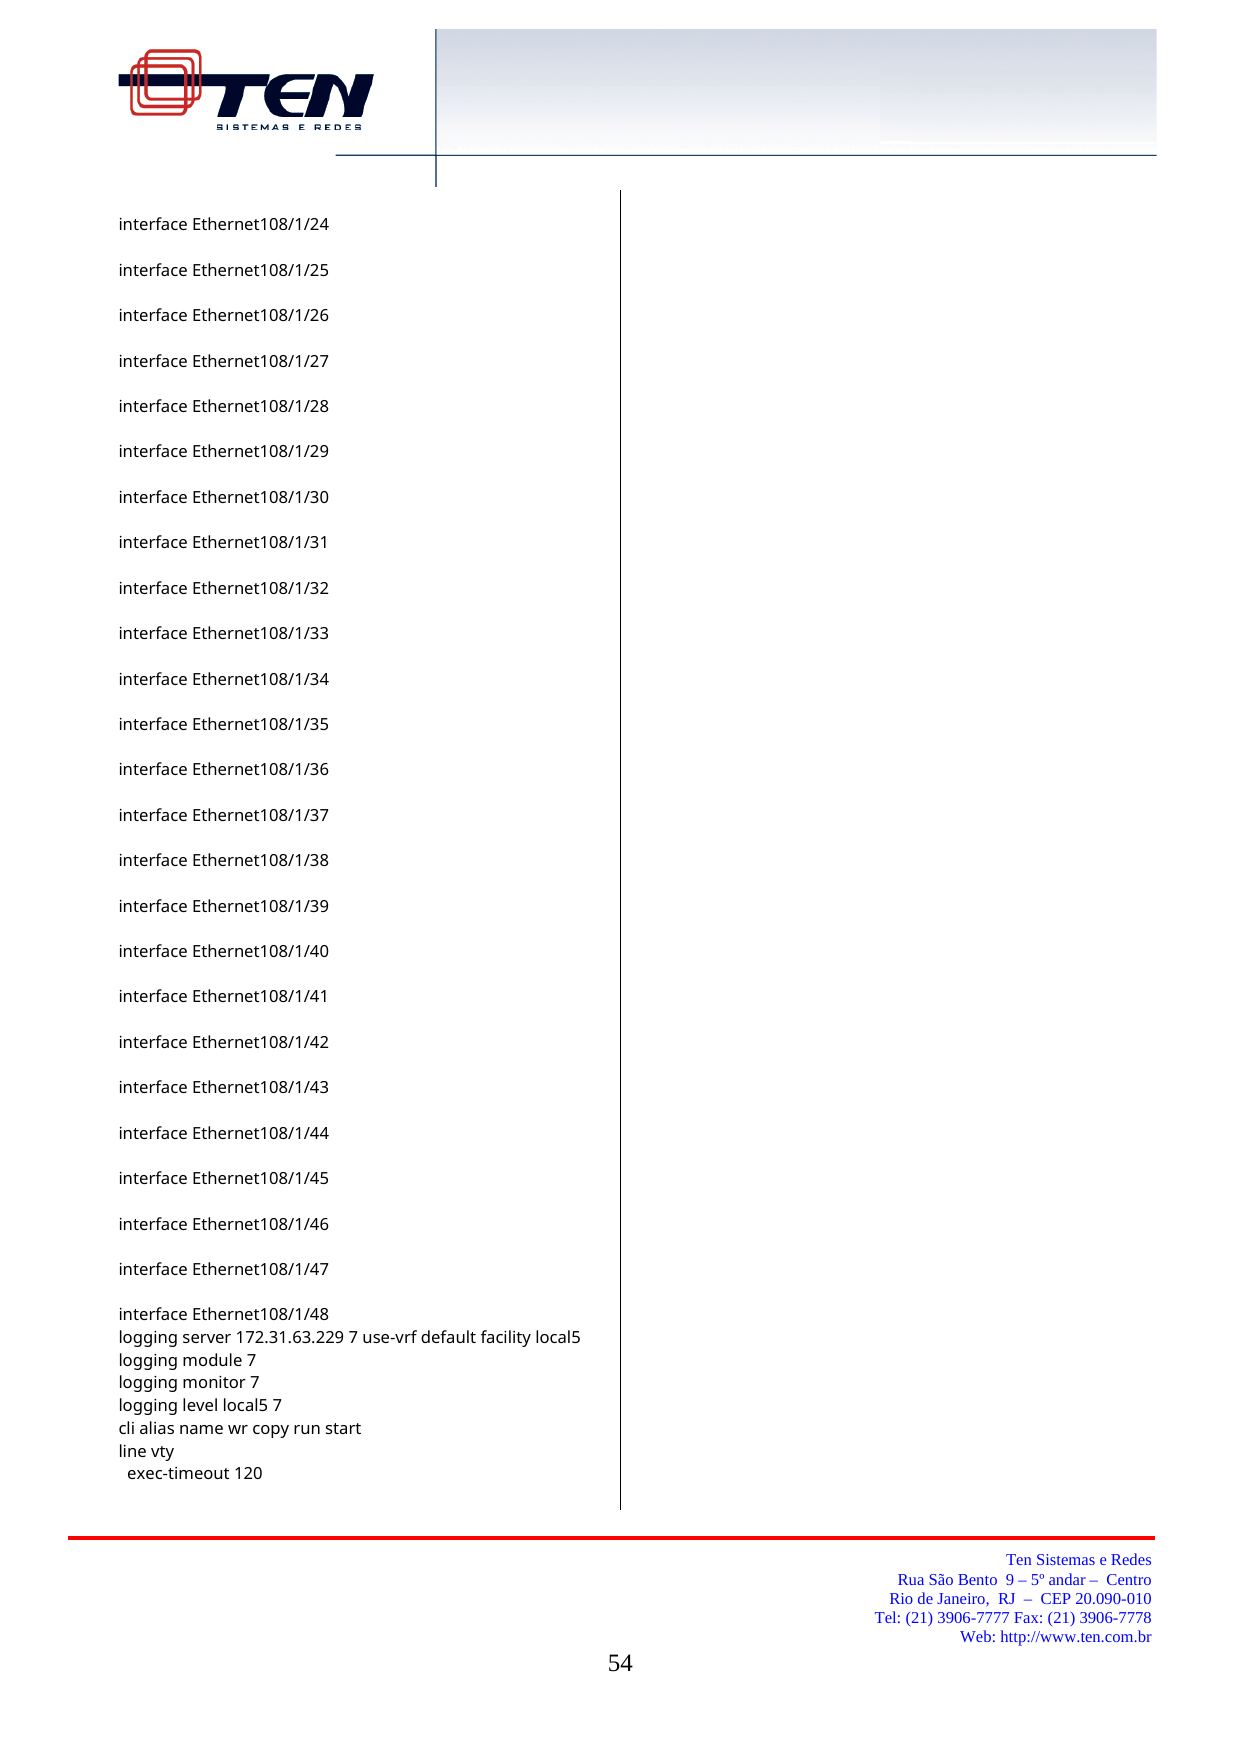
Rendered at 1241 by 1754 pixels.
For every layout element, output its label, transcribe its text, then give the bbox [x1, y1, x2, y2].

text logging server 172.31.63.229 7 use-vrf default facility local5 [118, 1326, 618, 1348]
text interface Ethernet108/1/31 [118, 531, 618, 554]
text interface Ethernet108/1/48 [118, 1303, 618, 1326]
text interface Ethernet108/1/45 [118, 1167, 618, 1189]
text interface Ethernet108/1/42 [118, 1031, 618, 1053]
text interface Ethernet108/1/37 [118, 803, 618, 826]
text interface Ethernet108/1/32 [118, 576, 618, 599]
text interface Ethernet108/1/43 [118, 1076, 618, 1099]
text logging monitor 7 [118, 1371, 618, 1394]
text logging module 7 [118, 1348, 618, 1371]
text interface Ethernet108/1/41 [118, 985, 618, 1008]
text interface Ethernet108/1/44 [118, 1121, 618, 1144]
text interface Ethernet108/1/25 [118, 258, 618, 281]
text interface Ethernet108/1/34 [118, 667, 618, 690]
text interface Ethernet108/1/39 [118, 894, 618, 917]
text interface Ethernet108/1/35 [118, 713, 618, 735]
text interface Ethernet108/1/27 [118, 349, 618, 372]
picture [88, 29, 1157, 187]
text interface Ethernet108/1/26 [118, 304, 618, 327]
text interface Ethernet108/1/46 [118, 1212, 618, 1235]
text interface Ethernet108/1/40 [118, 940, 618, 962]
text cli alias name wr copy run start [118, 1417, 618, 1439]
text interface Ethernet108/1/28 [118, 395, 618, 417]
text interface Ethernet108/1/47 [118, 1258, 618, 1280]
text interface Ethernet108/1/24 [118, 213, 618, 236]
text interface Ethernet108/1/38 [118, 849, 618, 872]
text line vty [118, 1439, 618, 1462]
text interface Ethernet108/1/33 [118, 622, 618, 644]
text logging level local5 7 [118, 1394, 618, 1417]
text exec-timeout 120 [118, 1462, 618, 1485]
text interface Ethernet108/1/36 [118, 758, 618, 781]
text interface Ethernet108/1/29 [118, 440, 618, 463]
text interface Ethernet108/1/30 [118, 486, 618, 508]
